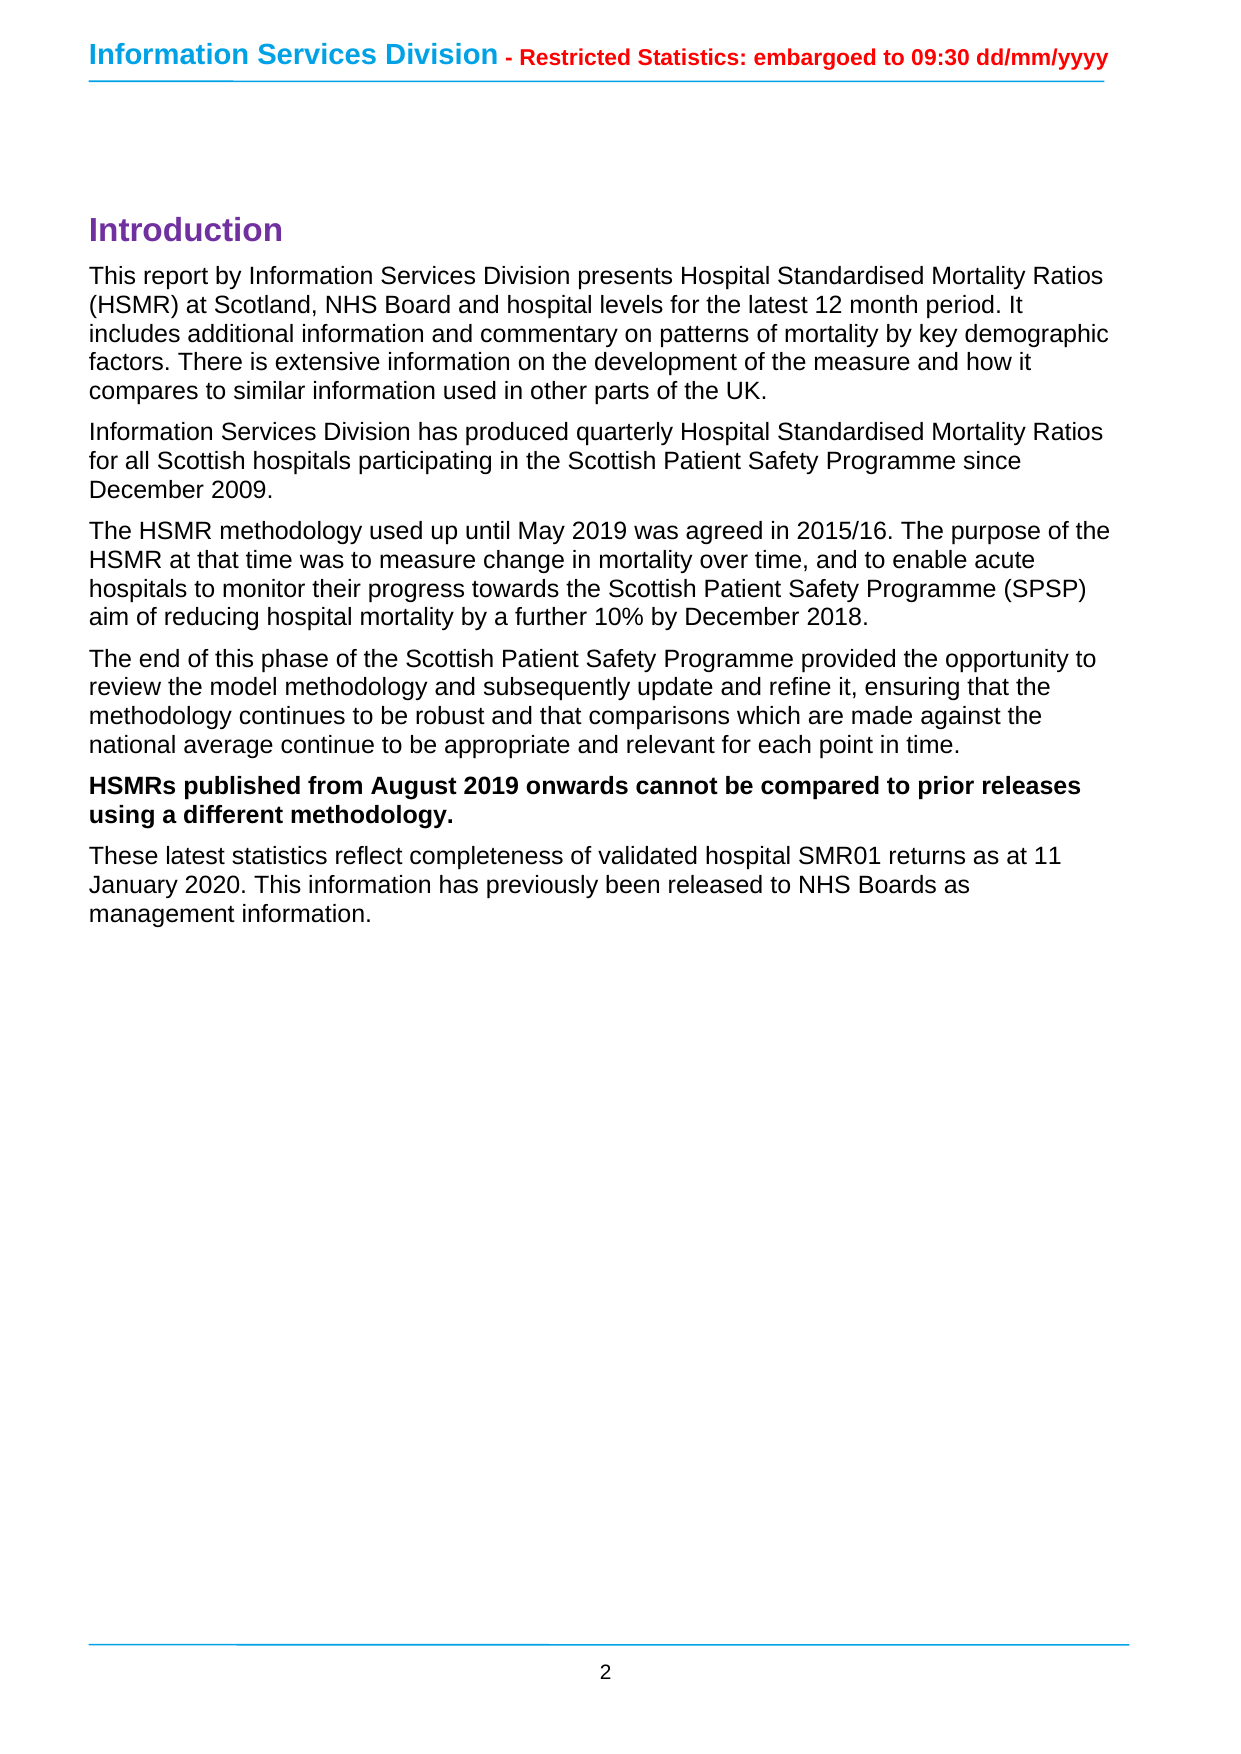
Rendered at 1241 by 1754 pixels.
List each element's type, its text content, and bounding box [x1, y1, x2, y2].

text This report by Information Services Division presents Hospital Standardised Mortality Ratios (HSMR) at Scotland, NHS Board and hospital levels for the latest 12 month period. It includes additional information and commentary on patterns of mortality by key demographic factors. There is extensive information on the development of the measure and how it compares to similar information used in other parts of the UK. [89, 261, 1122, 405]
text The HSMR methodology used up until May 2019 was agreed in 2015/16. The purpose of the HSMR at that time was to measure change in mortality over time, and to enable acute hospitals to monitor their progress towards the Scottish Patient Safety Programme (SPSP) aim of reducing hospital mortality by a further 10% by December 2018. [89, 516, 1122, 631]
text The end of this phase of the Scottish Patient Safety Programme provided the opportunity to review the model methodology and subsequently update and refine it, ensuring that the methodology continues to be robust and that comparisons which are made against the national average continue to be appropriate and relevant for each point in time. [89, 643, 1122, 758]
text HSMRs published from August 2019 onwards cannot be compared to prior releases using a different methodology. [89, 771, 1122, 828]
text Information Services Division has produced quarterly Hospital Standardised Mortality Ratios for all Scottish hospitals participating in the Scottish Patient Safety Programme since December 2009. [89, 417, 1122, 503]
subtitle Introduction [89, 210, 1122, 248]
text These latest statistics reflect completeness of validated hospital SMR01 returns as at 11 January 2020. This information has previously been released to NHS Boards as management information. [89, 841, 1122, 927]
